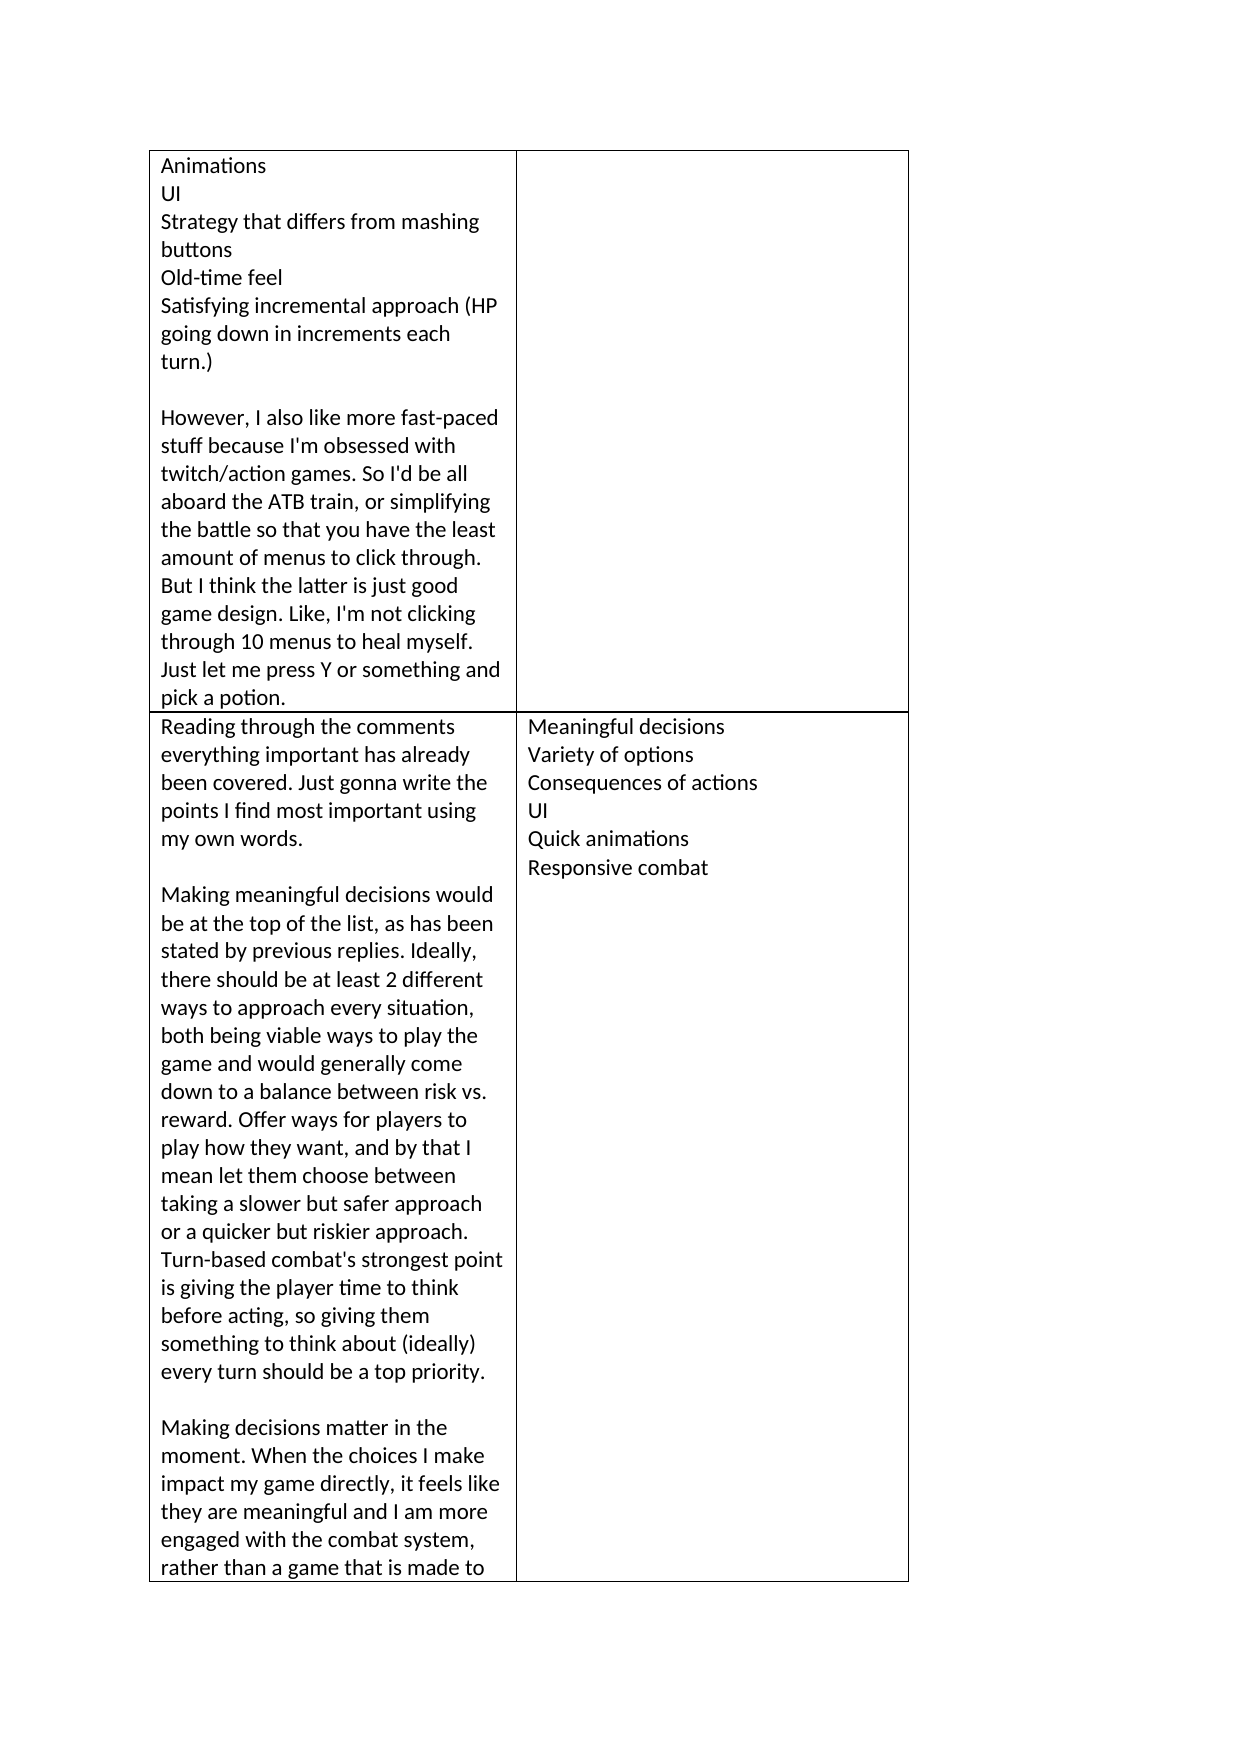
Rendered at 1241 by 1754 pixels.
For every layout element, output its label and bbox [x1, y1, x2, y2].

table_cell [150, 151, 516, 711]
table_cell [150, 713, 516, 1581]
table_cell [517, 151, 908, 711]
table_cell [517, 713, 908, 1581]
